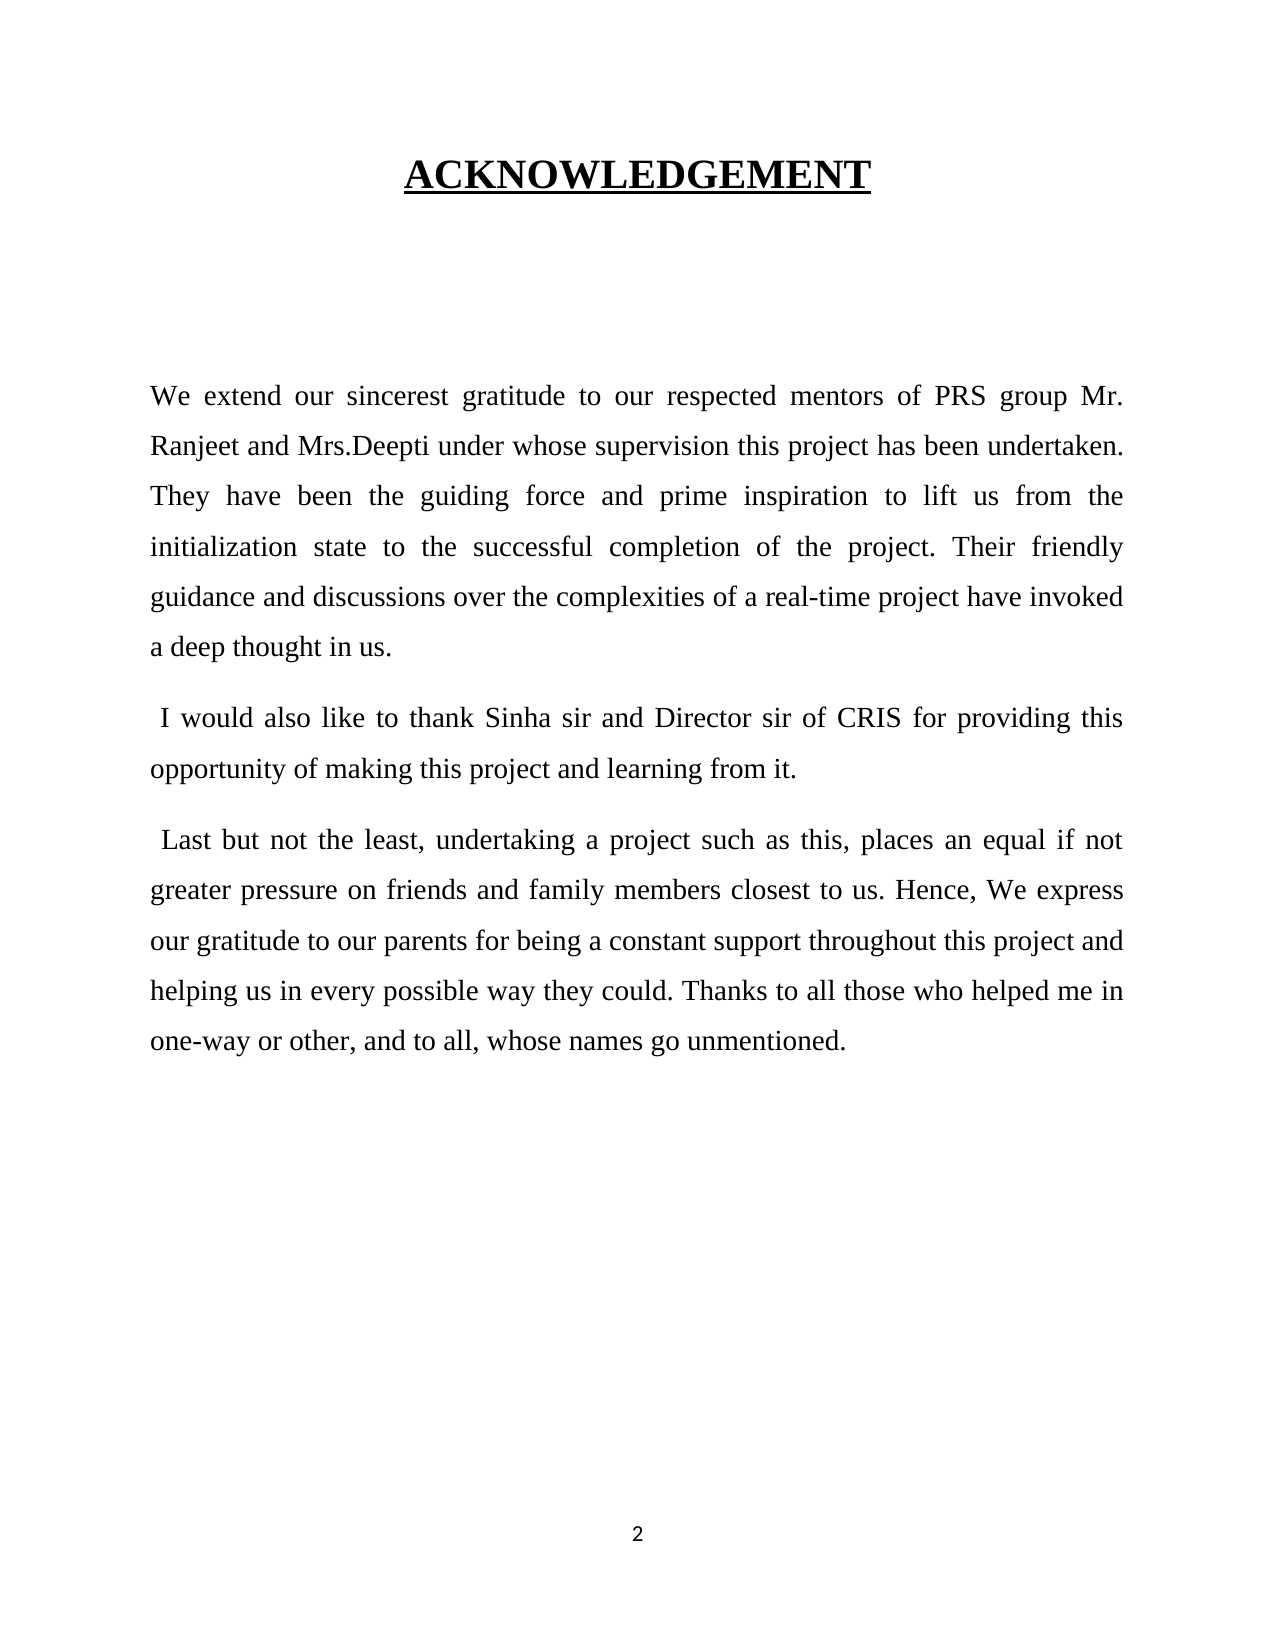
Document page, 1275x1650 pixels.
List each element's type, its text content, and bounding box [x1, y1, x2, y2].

text ACKNOWLEDGEMENT [150, 150, 1125, 198]
text I would also like to thank Sinha sir and Director sir of CRIS for providing this opportunity of making this project and learning from it. [150, 701, 1125, 784]
text Last but not the least, undertaking a project such as this, places an equal if not greater pressure on friends and family members closest to us. Hence, We express our gratitude to our parents for being a constant support throughout this project and helping us in every possible way they could. Thanks to all those who helped me in one-way or other, and to all, whose names go unmentioned. [150, 822, 1125, 1057]
text We extend our sincerest gratitude to our respected mentors of PRS group Mr. Ranjeet and Mrs.Deepti under whose supervision this project has been undertaken. They have been the guiding force and prime inspiration to lift us from the initialization state to the successful completion of the project. Their friendly guidance and discussions over the complexities of a real-time project have invoked a deep thought in us. [150, 378, 1125, 663]
